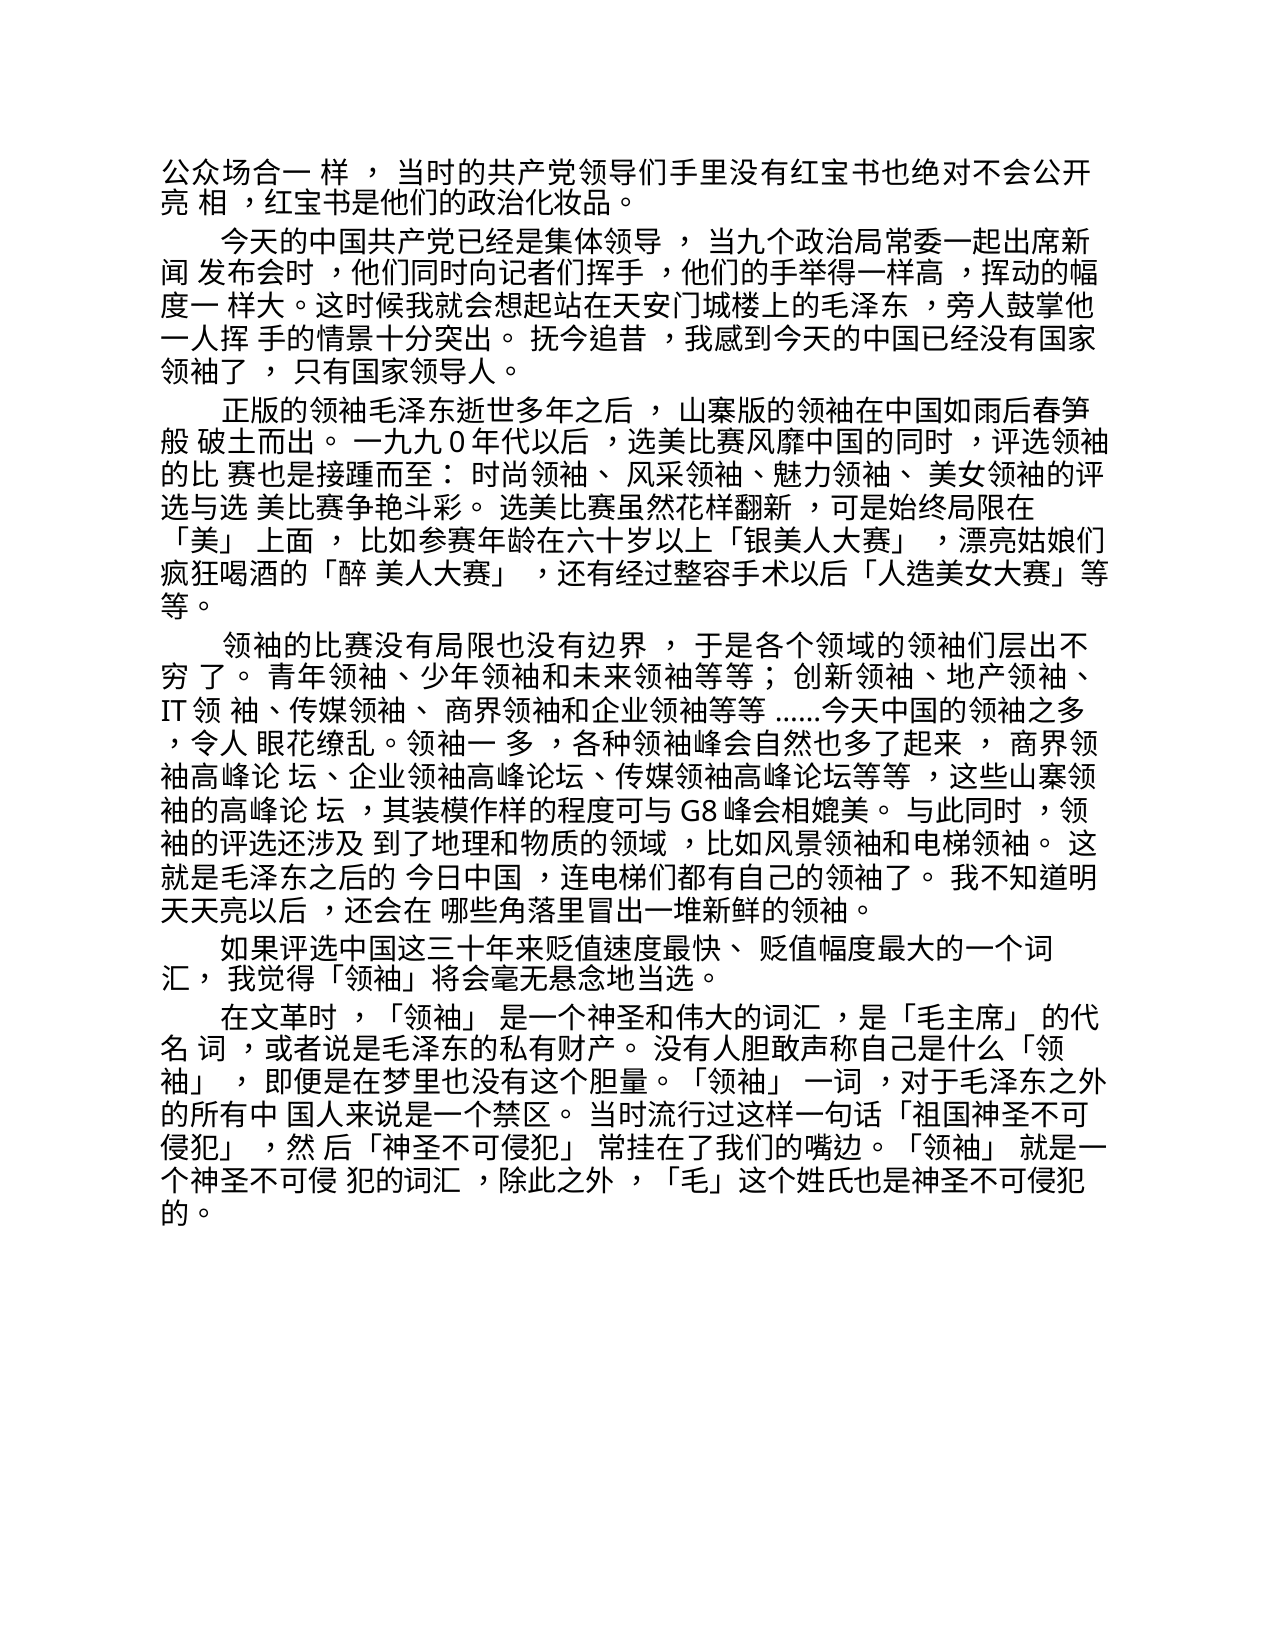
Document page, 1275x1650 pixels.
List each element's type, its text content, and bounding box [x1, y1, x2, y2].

text 今天的中国共产党已经是集体领导 ， 当九个政治局常委一起出席新闻 发布会时 ，他们同时向记者们挥手 ，他们的手举得一样高 ，挥动的幅度一 样大。这时候我就会想起站在天安门城楼上的毛泽东 ，旁人鼓掌他一人挥 手的情景十分突出。 抚今追昔 ，我感到今天的中国已经没有国家领袖了 ， 只有国家领导人。 [161, 226, 1114, 391]
text 领袖的比赛没有局限也没有边界 ， 于是各个领域的领袖们层出不穷 了。 青年领袖、少年领袖和未来领袖等等； 创新领袖、地产领袖、 IT领 袖、传媒领袖、 商界领袖和企业领袖等等 ……今天中国的领袖之多 ，令人 眼花缭乱。领袖一 多 ，各种领袖峰会自然也多了起来 ， 商界领袖高峰论 坛、企业领袖高峰论坛、传媒领袖高峰论坛等等 ，这些山寨领袖的高峰论 坛 ，其装模作样的程度可与G8峰会相媲美。 与此同时 ，领袖的评选还涉及 到了地理和物质的领域 ，比如风景领袖和电梯领袖。 这就是毛泽东之后的 今日中国 ，连电梯们都有自己的领袖了。 我不知道明天天亮以后 ，还会在 哪些角落里冒出一堆新鲜的领袖。 [161, 629, 1114, 930]
text 公众场合一 样 ， 当时的共产党领导们手里没有红宝书也绝对不会公开亮 相 ，红宝书是他们的政治化妆品。 [161, 158, 1114, 222]
text 正版的领袖毛泽东逝世多年之后 ， 山寨版的领袖在中国如雨后春笋般 破土而出。 一九九0年代以后 ，选美比赛风靡中国的同时 ，评选领袖的比 赛也是接踵而至： 时尚领袖、 风采领袖、魅力领袖、 美女领袖的评选与选 美比赛争艳斗彩。 选美比赛虽然花样翻新 ，可是始终局限在「美」 上面 ， 比如参赛年龄在六十岁以上「银美人大赛」 ，漂亮姑娘们疯狂喝酒的「醉 美人大赛」 ，还有经过整容手术以后「人造美女大赛」等等。 [161, 395, 1114, 626]
text 在文革时 ，「领袖」 是一个神圣和伟大的词汇 ，是「毛主席」 的代名 词 ，或者说是毛泽东的私有财产。 没有人胆敢声称自己是什么「领袖」 ， 即便是在梦里也没有这个胆量。「领袖」 一词 ，对于毛泽东之外的所有中 国人来说是一个禁区。 当时流行过这样一句话「祖国神圣不可侵犯」 ，然 后「神圣不可侵犯」 常挂在了我们的嘴边。「领袖」 就是一个神圣不可侵 犯的词汇 ，除此之外 ，「毛」这个姓氏也是神圣不可侵犯的。 [161, 1002, 1114, 1233]
text 如果评选中国这三十年来贬值速度最快、 贬值幅度最大的一个词汇， 我觉得「领袖」将会毫无悬念地当选。 [161, 934, 1109, 998]
